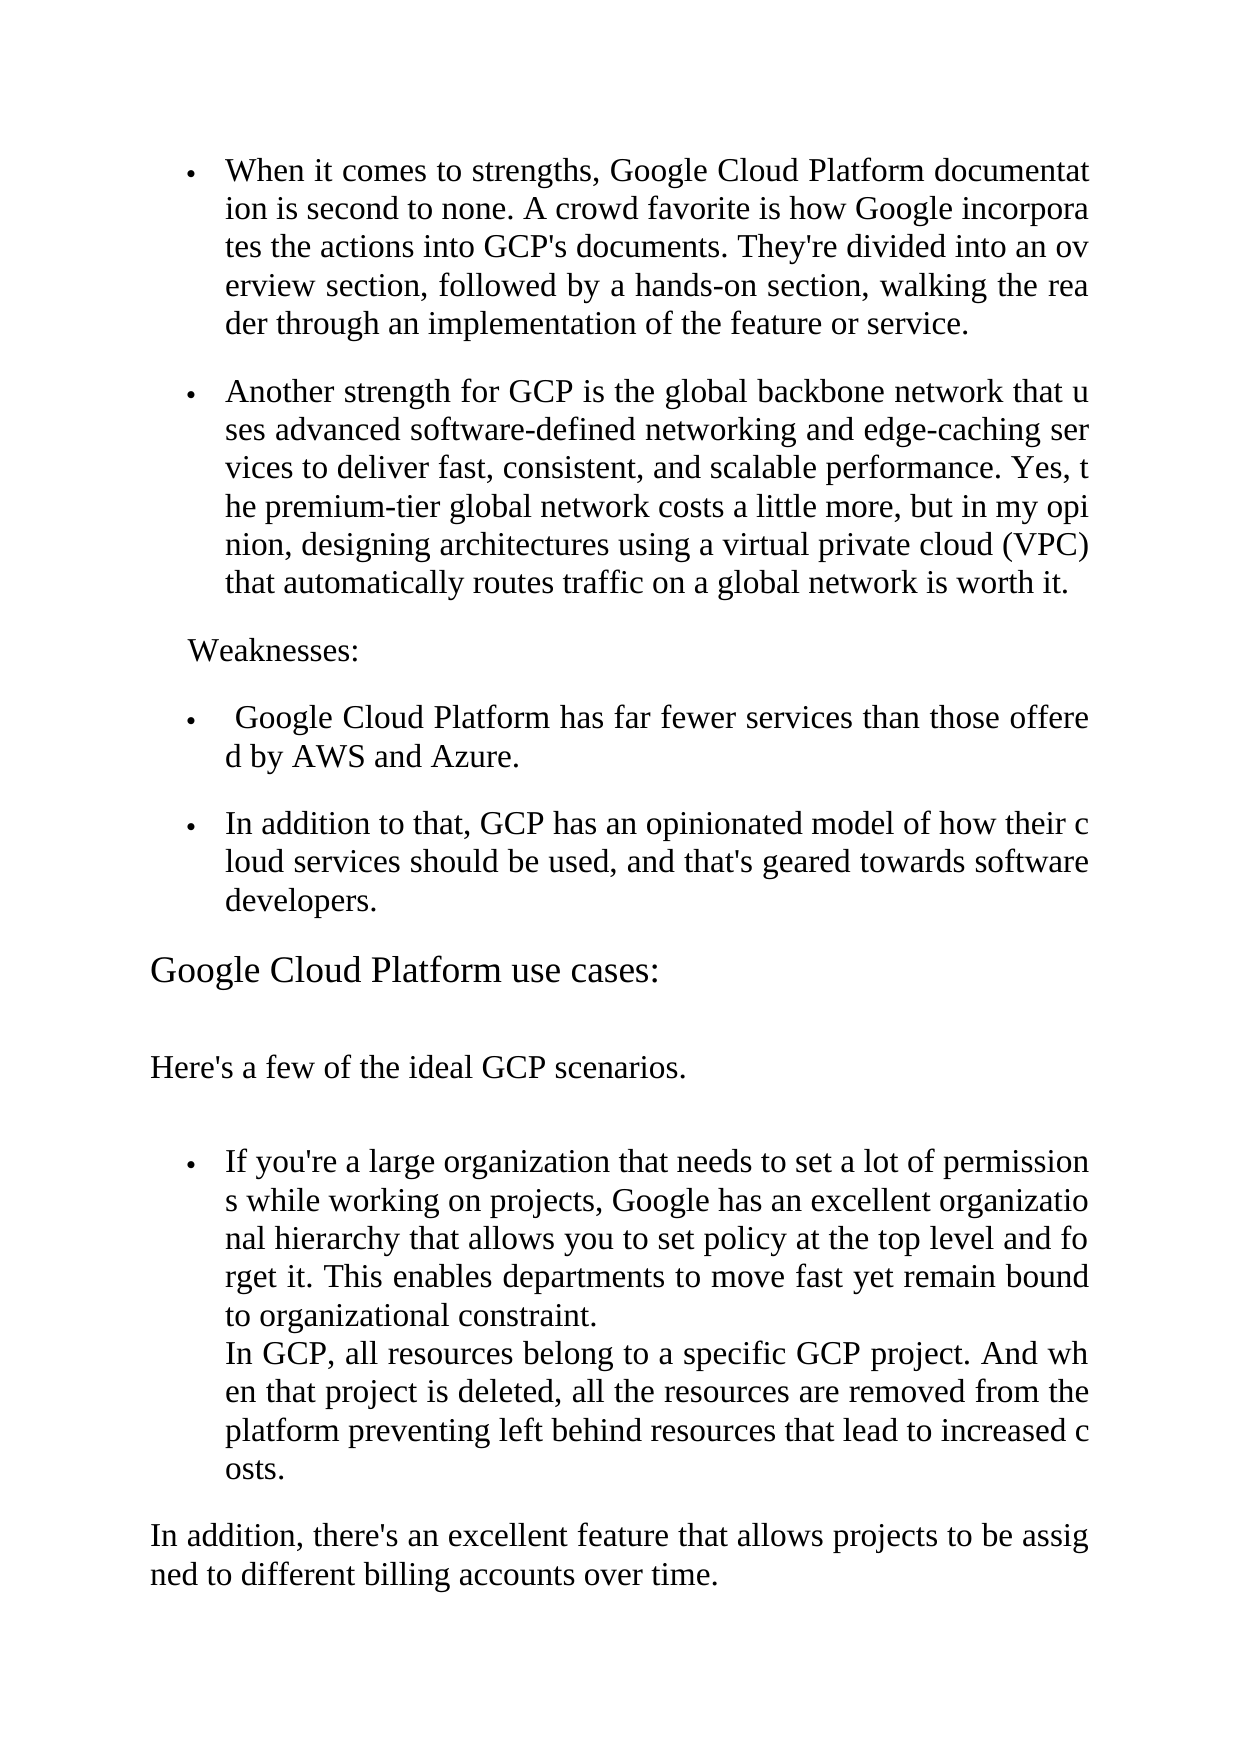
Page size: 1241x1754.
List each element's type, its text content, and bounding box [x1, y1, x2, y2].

list Google Cloud Platform has far fewer services than those offered by AWS and Azure. [187, 697, 1090, 774]
text Here's a few of the ideal GCP scenarios. [150, 1047, 1090, 1085]
list If you're a large organization that needs to set a lot of permissions while working on projects, Google has an excellent organizational hierarchy that allows you to set policy at the top level and forget it. This enables departments to move fast yet remain bound to organizational constraint. In GCP, all resources belong to a specific GCP project. And when that project is deleted, all the resources are removed from the platform preventing left behind resources that lead to increased costs. [187, 1141, 1090, 1486]
text Google Cloud Platform use cases: [150, 947, 1090, 991]
list Another strength for GCP is the global backbone network that uses advanced software-defined networking and edge-caching services to deliver fast, consistent, and scalable performance. Yes, the premium-tier global network costs a little more, but in my opinion, designing architectures using a virtual private cloud (VPC) that automatically routes traffic on a global network is worth it. [187, 371, 1090, 601]
text Weaknesses: [187, 630, 1090, 668]
list In addition to that, GCP has an opinionated model of how their cloud services should be used, and that's geared towards software developers. [187, 803, 1090, 918]
text In addition, there's an excellent feature that allows projects to be assigned to different billing accounts over time. [150, 1516, 1090, 1592]
list When it comes to strengths, Google Cloud Platform documentation is second to none. A crowd favorite is how Google incorporates the actions into GCP's documents. They're divided into an overview section, followed by a hands-on section, walking the reader through an implementation of the feature or service. [187, 150, 1090, 342]
